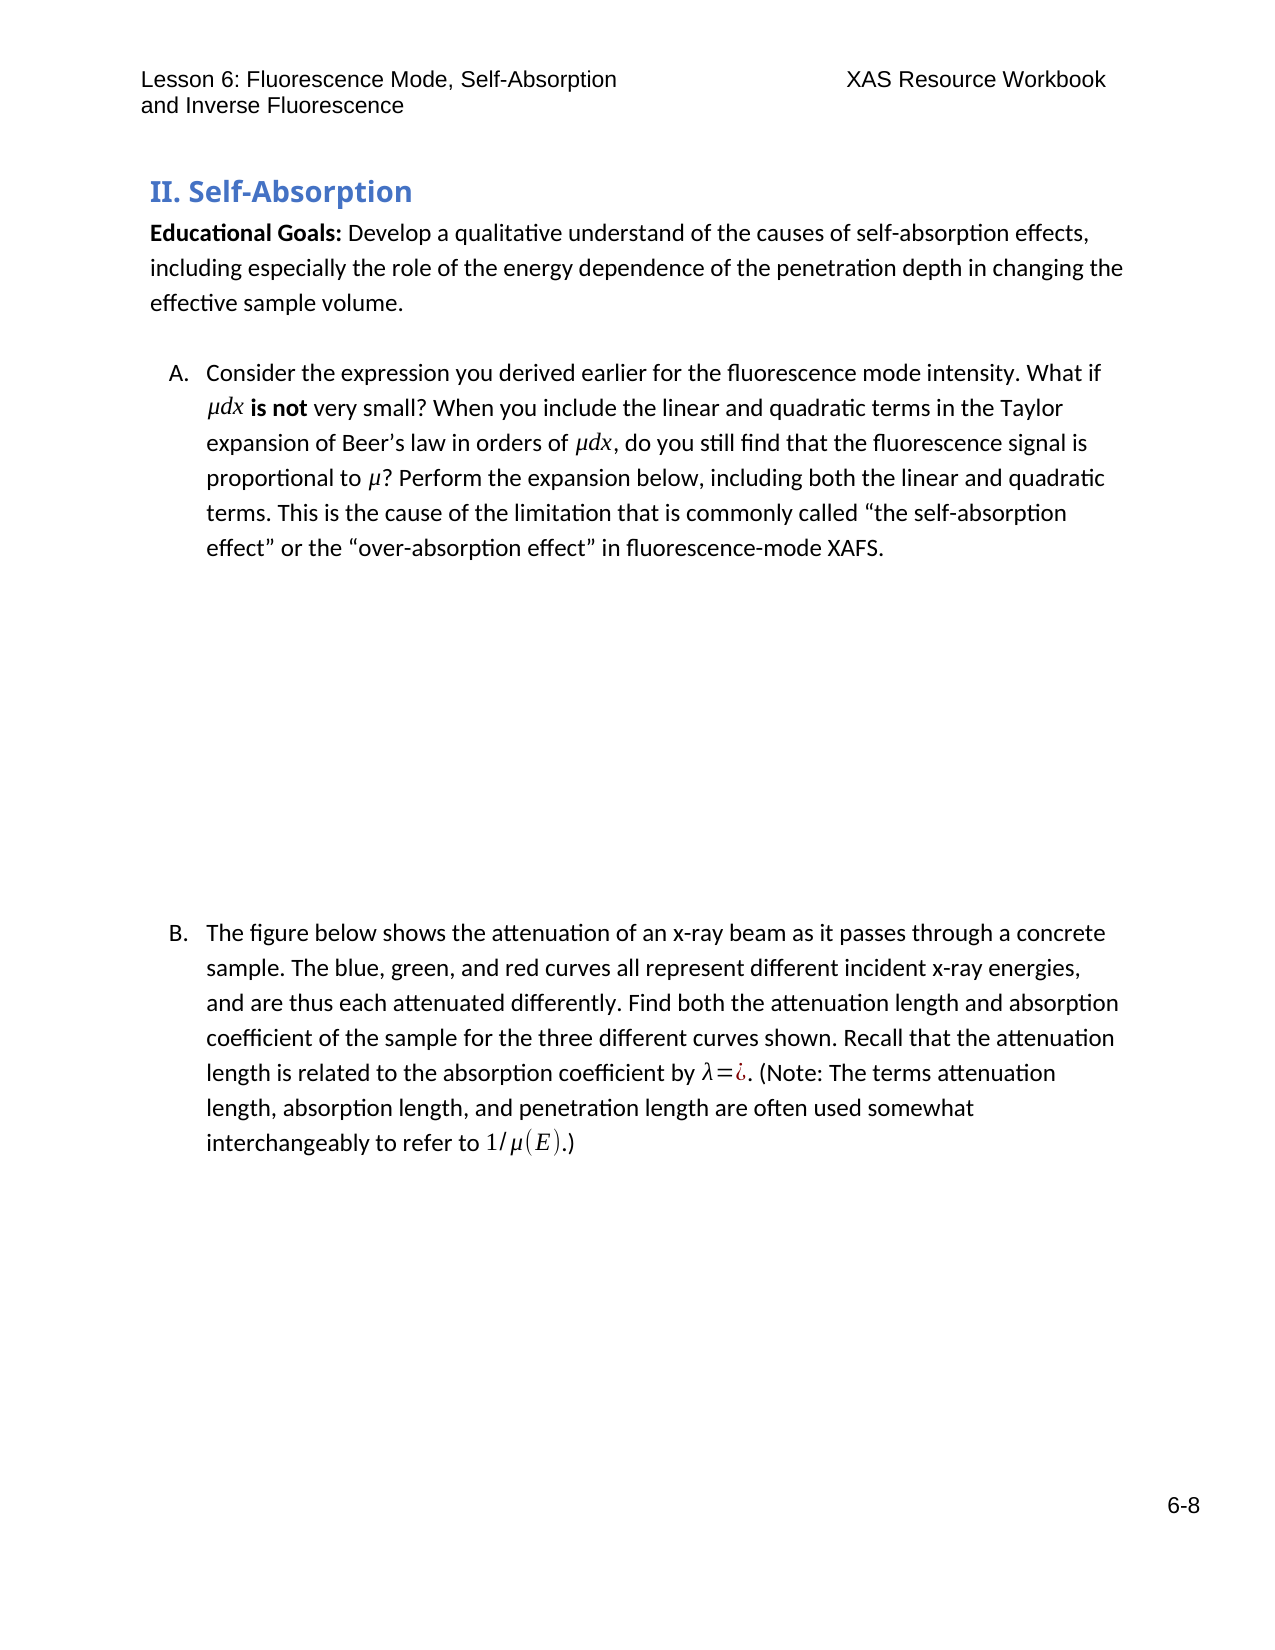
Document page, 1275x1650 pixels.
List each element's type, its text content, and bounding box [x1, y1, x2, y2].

subtitle II. Self-Absorption [150, 171, 1200, 211]
list Consider the expression you derived earlier for the fluorescence mode intensity. What if is not very small? When you include the linear and quadratic terms in the Taylor expansion of Beer’s law in orders of , do you still find that the fluorescence signal is proportional to ? Perform the expansion below, including both the linear and quadratic terms. This is the cause of the limitation that is commonly called “the self-absorption effect” or the “over-absorption effect” in fluorescence-mode XAFS. [169, 357, 1125, 562]
list The figure below shows the attenuation of an x-ray beam as it passes through a concrete sample. The blue, green, and red curves all represent different incident x-ray energies, and are thus each attenuated differently. Find both the attenuation length and absorption coefficient of the sample for the three different curves shown. Recall that the attenuation length is related to the absorption coefficient by . (Note: The terms attenuation length, absorption length, and penetration length are often used somewhat interchangeably to refer to .) [169, 917, 1125, 1157]
text Educational Goals: Develop a qualitative understand of the causes of self-absorption effects, including especially the role of the energy dependence of the penetration depth in changing the effective sample volume. [150, 217, 1125, 317]
